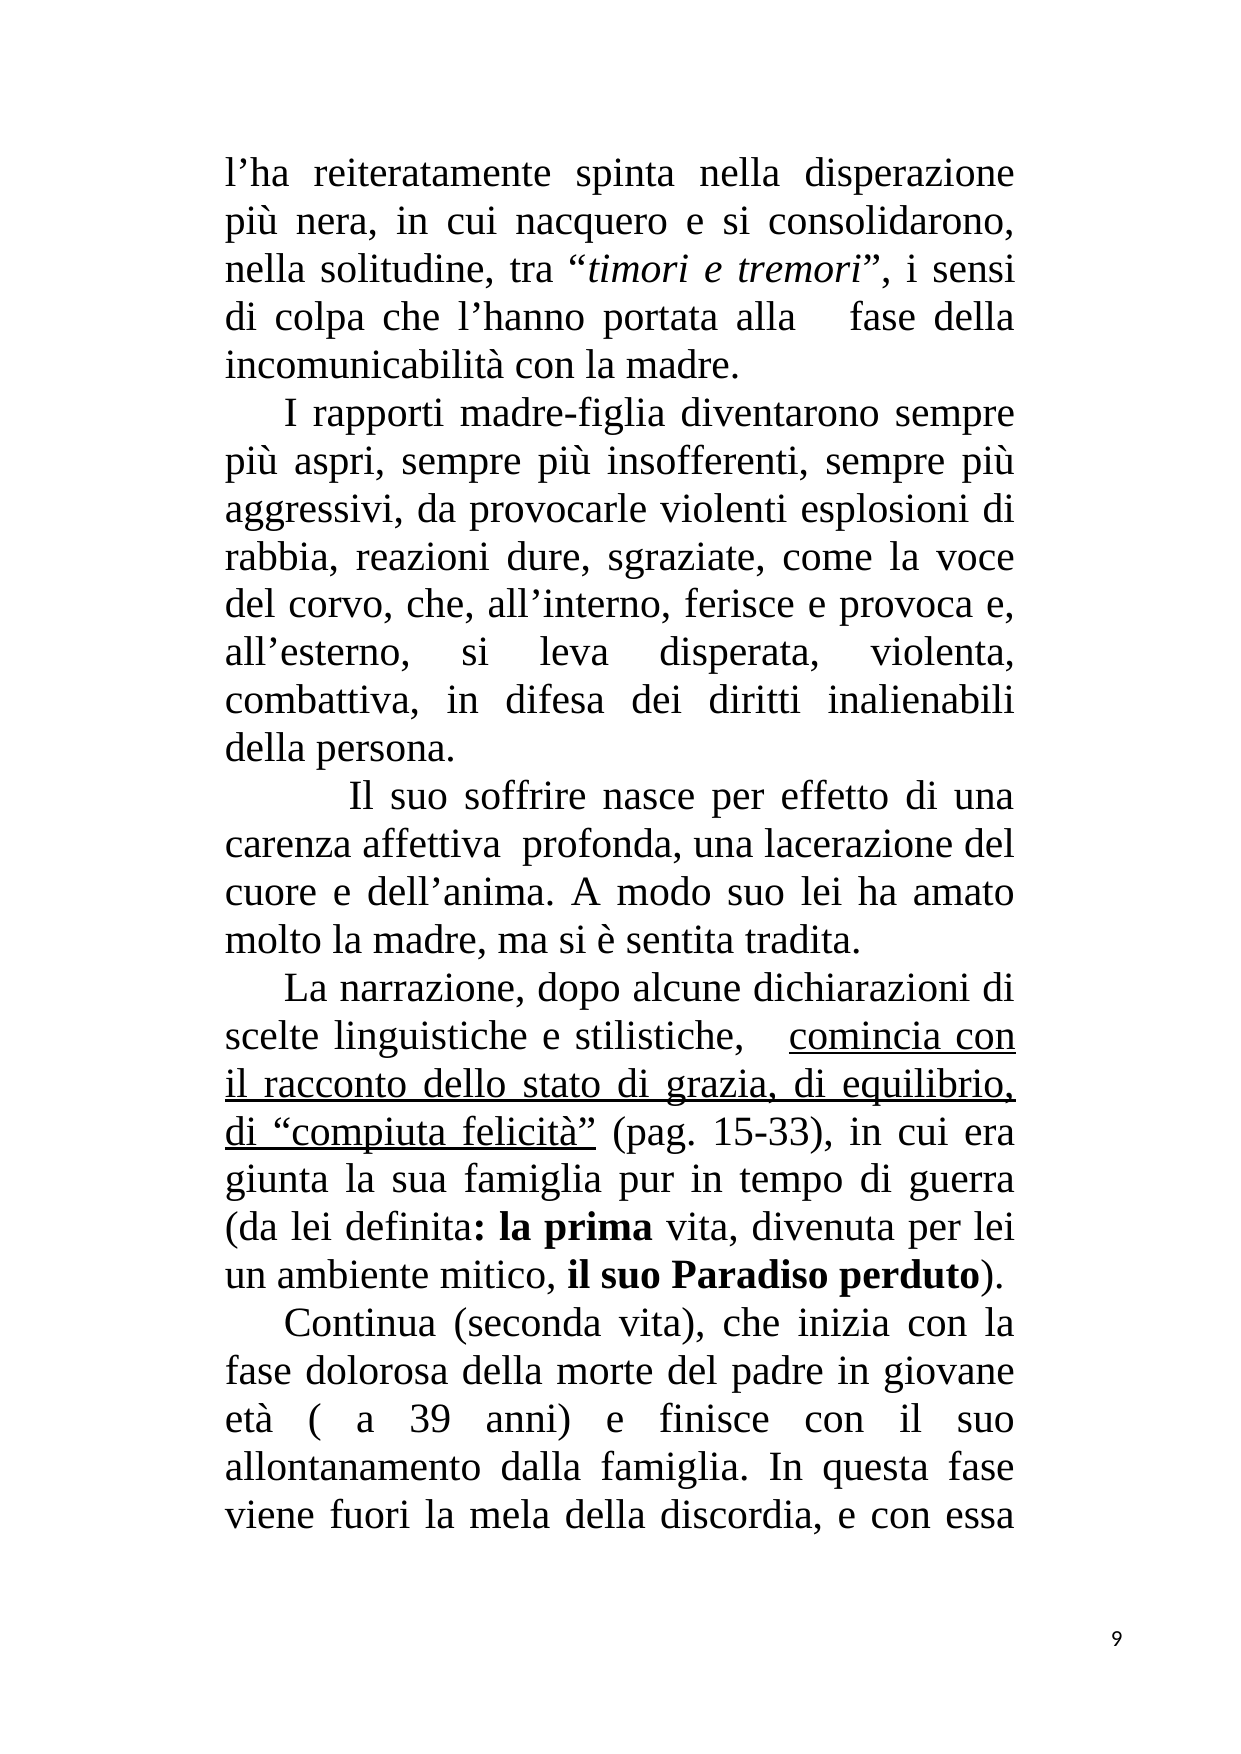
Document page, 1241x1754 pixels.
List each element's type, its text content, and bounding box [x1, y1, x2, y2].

text La narrazione, dopo alcune dichiarazioni di scelte linguistiche e stilistiche, comincia con il racconto dello stato di grazia, di equilibrio, di “compiuta felicità” (pag. 15-33), in cui era giunta la sua famiglia pur in tempo di guerra (da lei definita: la prima vita, divenuta per lei un ambiente mitico, il suo Paradiso perduto). [224, 1100, 1016, 1298]
text La narrazione, dopo alcune dichiarazioni di scelte linguistiche e stilistiche, comincia con il racconto dello stato di grazia, di equilibrio, di “compiuta felicità” (pag. 15-33), in cui era giunta la sua famiglia pur in tempo di guerra (da lei definita: la prima vita, divenuta per lei un ambiente mitico, il suo Paradiso perduto). [224, 962, 1016, 1099]
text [224, 148, 1016, 387]
text I rapporti madre-figlia diventarono sempre più aspri, sempre più insofferenti, sempre più aggressivi, da provocarle violenti esplosioni di rabbia, reazioni dure, sgraziate, come la voce del corvo, che, all’interno, ferisce e provoca e, all’esterno, si leva disperata, violenta, combattiva, in difesa dei diritti inalienabili della persona. [224, 387, 1016, 771]
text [224, 1298, 1016, 1537]
text Il suo soffrire nasce per effetto di una carenza affettiva profonda, una lacerazione del cuore e dell’anima. A modo suo lei ha amato molto la madre, ma si è sentita tradita. [224, 771, 1016, 962]
